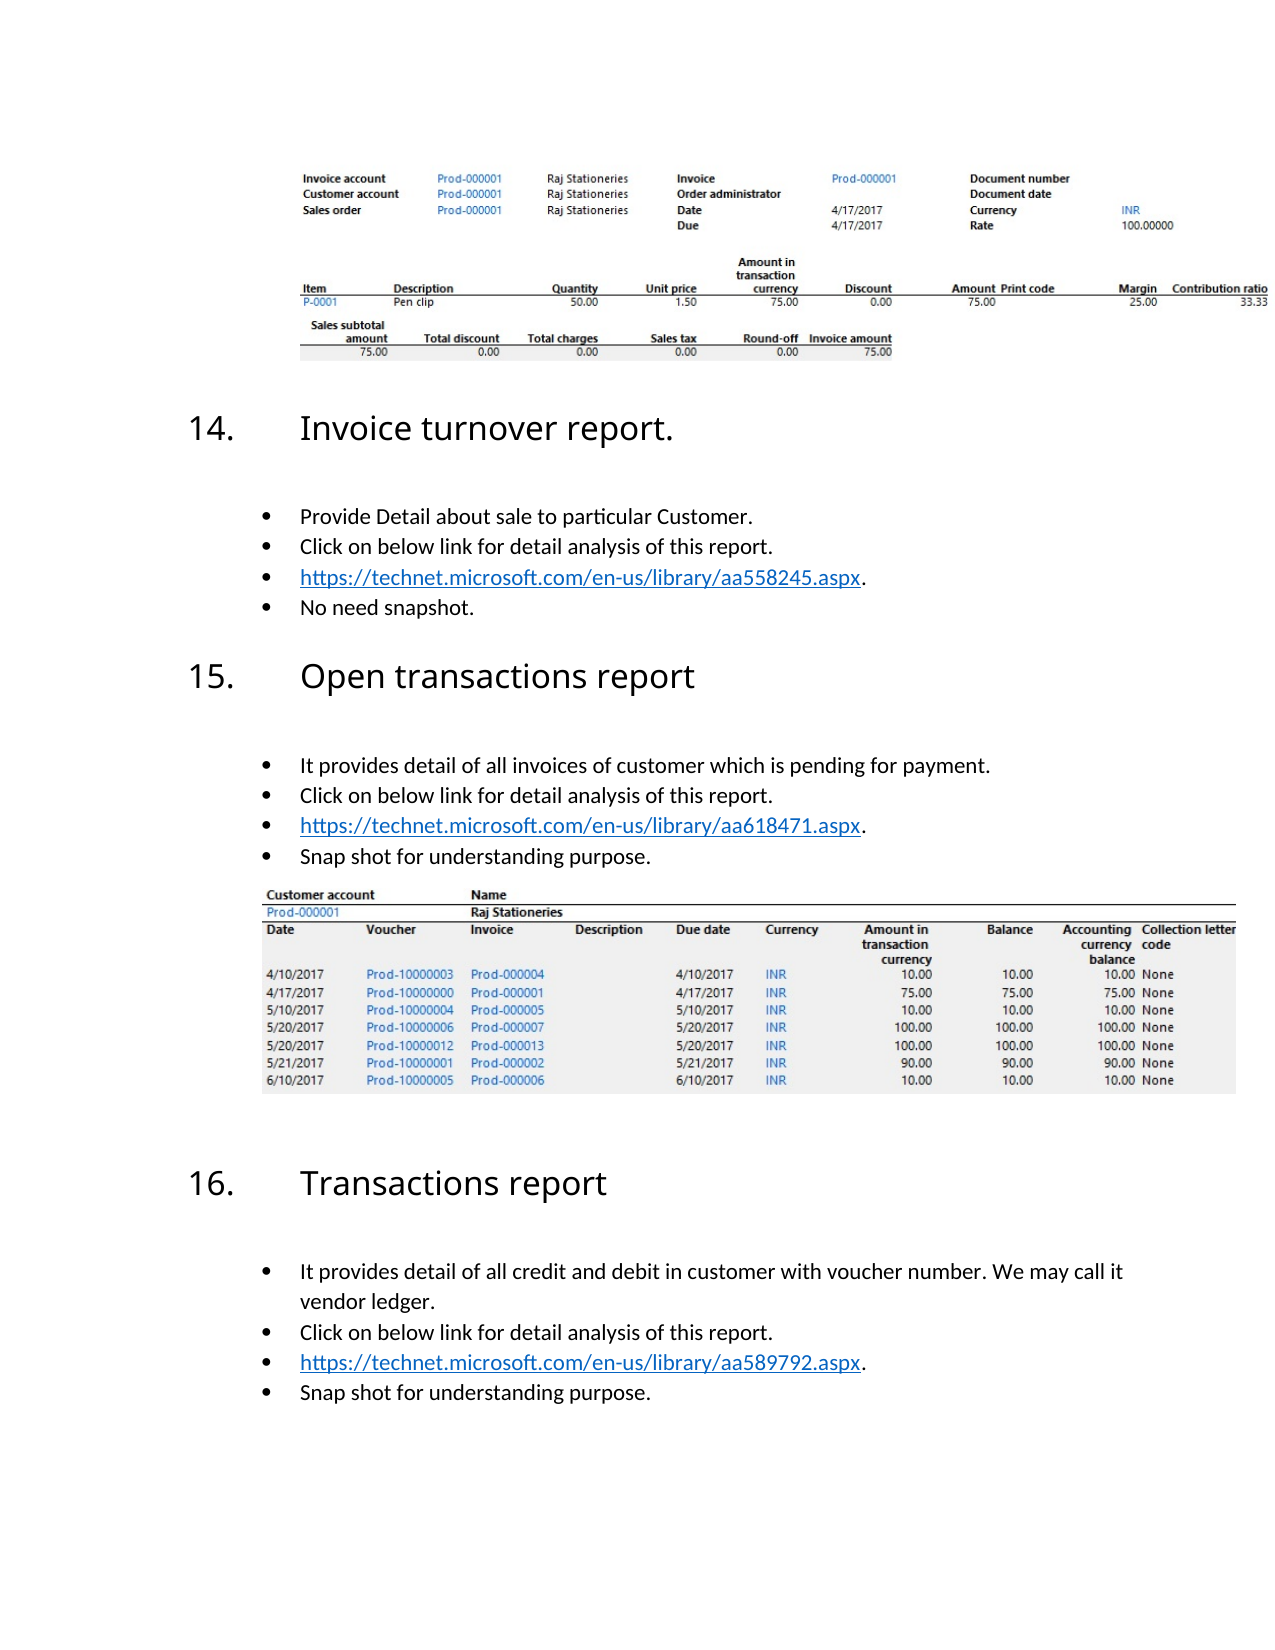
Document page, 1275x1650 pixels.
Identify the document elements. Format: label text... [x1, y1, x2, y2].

list Click on below link for detail analysis of this report. [262, 781, 1125, 809]
list https://technet.microsoft.com/en-us/library/aa558245.aspx. [262, 563, 1125, 591]
list Click on below link for detail analysis of this report. [262, 1318, 1125, 1346]
list Provide Detail about sale to particular Customer. [262, 502, 1125, 530]
list Transactions report [187, 1159, 1125, 1205]
picture [262, 888, 1236, 1094]
list Snap shot for understanding purpose. [262, 842, 1125, 870]
list https://technet.microsoft.com/en-us/library/aa589792.aspx. [262, 1348, 1125, 1376]
list Invoice turnover report. [187, 404, 1125, 450]
list https://technet.microsoft.com/en-us/library/aa618471.aspx. [262, 812, 1125, 840]
picture [300, 149, 1275, 372]
list It provides detail of all invoices of customer which is pending for payment. [262, 751, 1125, 779]
list Snap shot for understanding purpose. [262, 1378, 1125, 1406]
list It provides detail of all credit and debit in customer with voucher number. We may call it vendor ledger. [262, 1257, 1125, 1315]
list No need snapshot. [262, 593, 1125, 621]
list Click on below link for detail analysis of this report. [262, 532, 1125, 561]
list Open transactions report [187, 653, 1125, 699]
